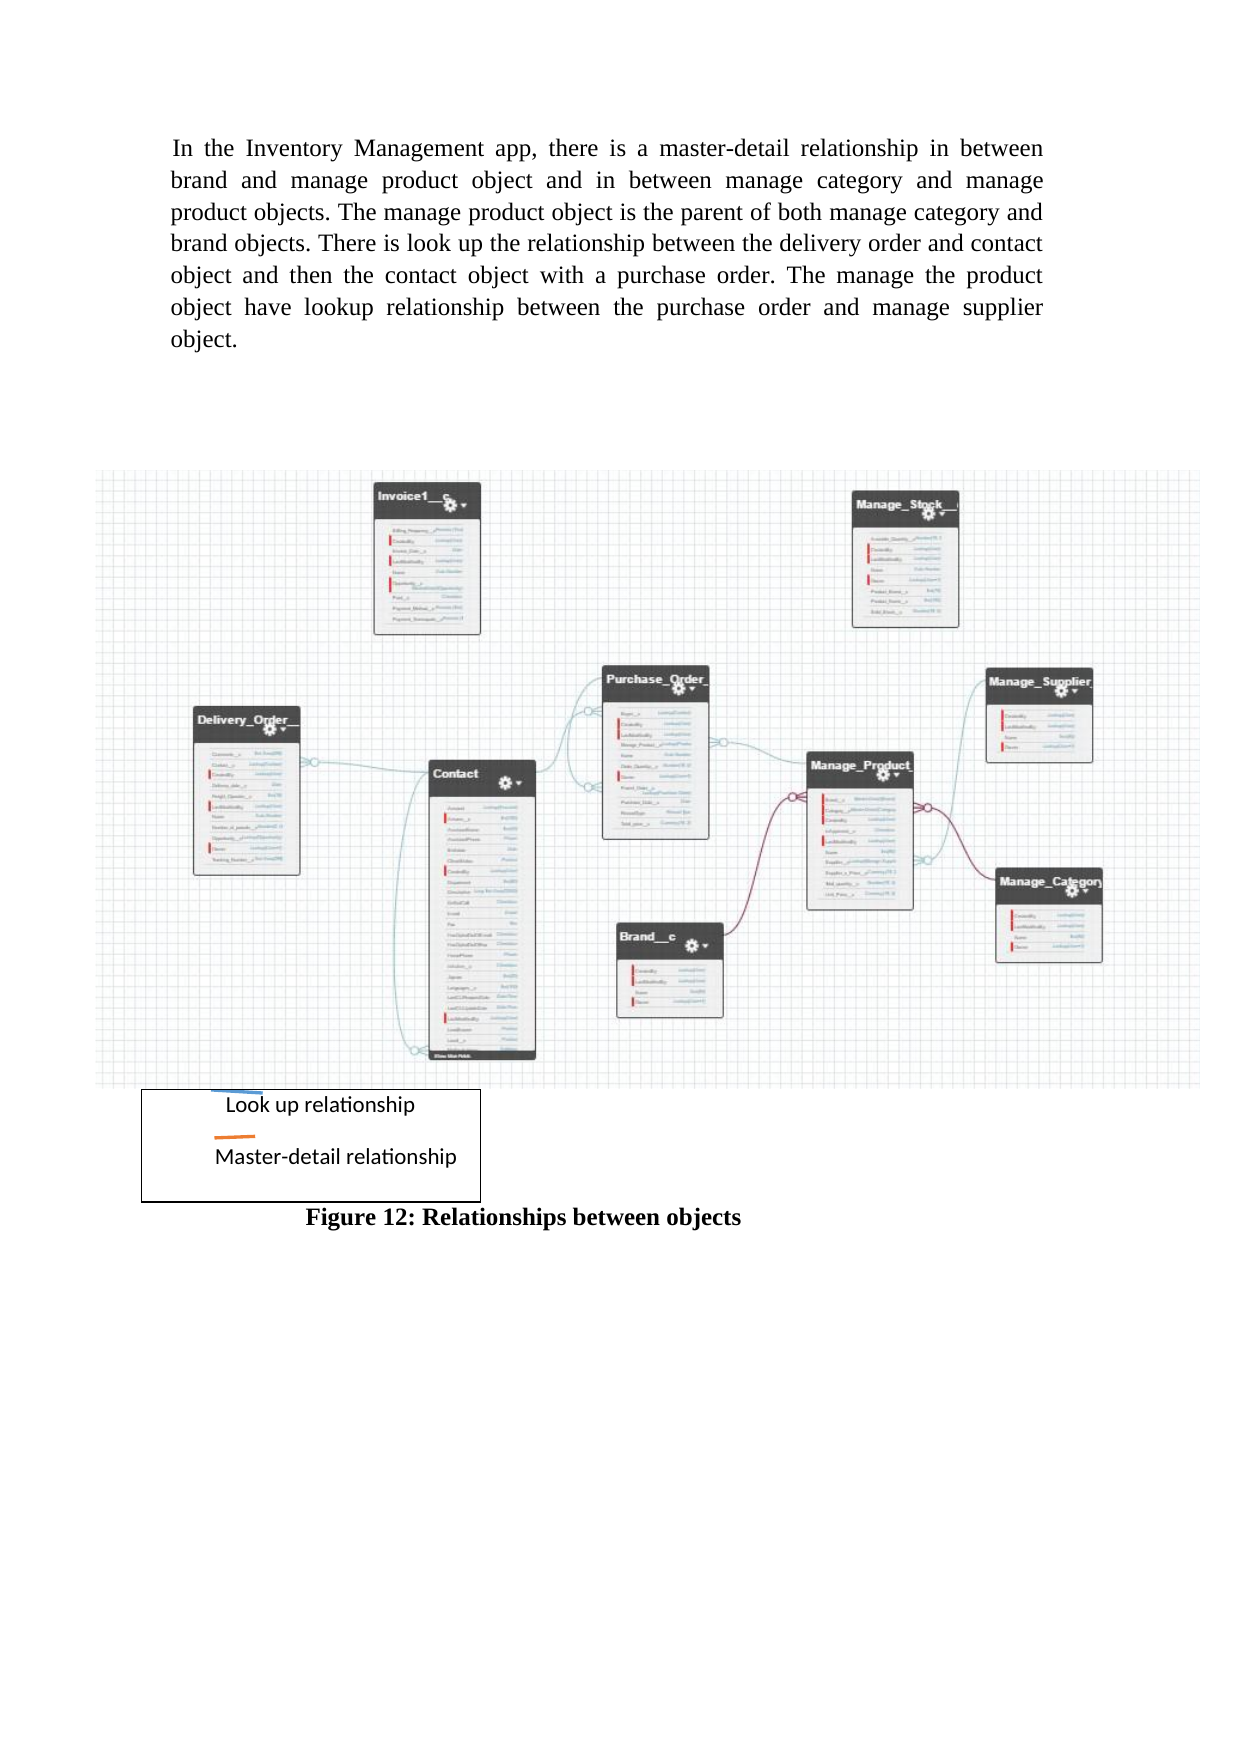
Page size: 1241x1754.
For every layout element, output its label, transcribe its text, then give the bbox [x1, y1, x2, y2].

text In the Inventory Management app, there is a master-detail relationship in between brand and manage product object and in between manage category and manage product objects. The manage product object is the parent of both manage category and brand objects. There is look up the relationship between the delivery order and contact object and then the contact object with a purchase order. The manage the product object have lookup relationship between the purchase order and manage supplier object. [170, 133, 1044, 353]
table_header Look up relationship Master-detail relationship [142, 1090, 480, 1201]
subtitle Figure 12: Relationships between objects [144, 1202, 902, 1231]
picture [95, 470, 1200, 1089]
